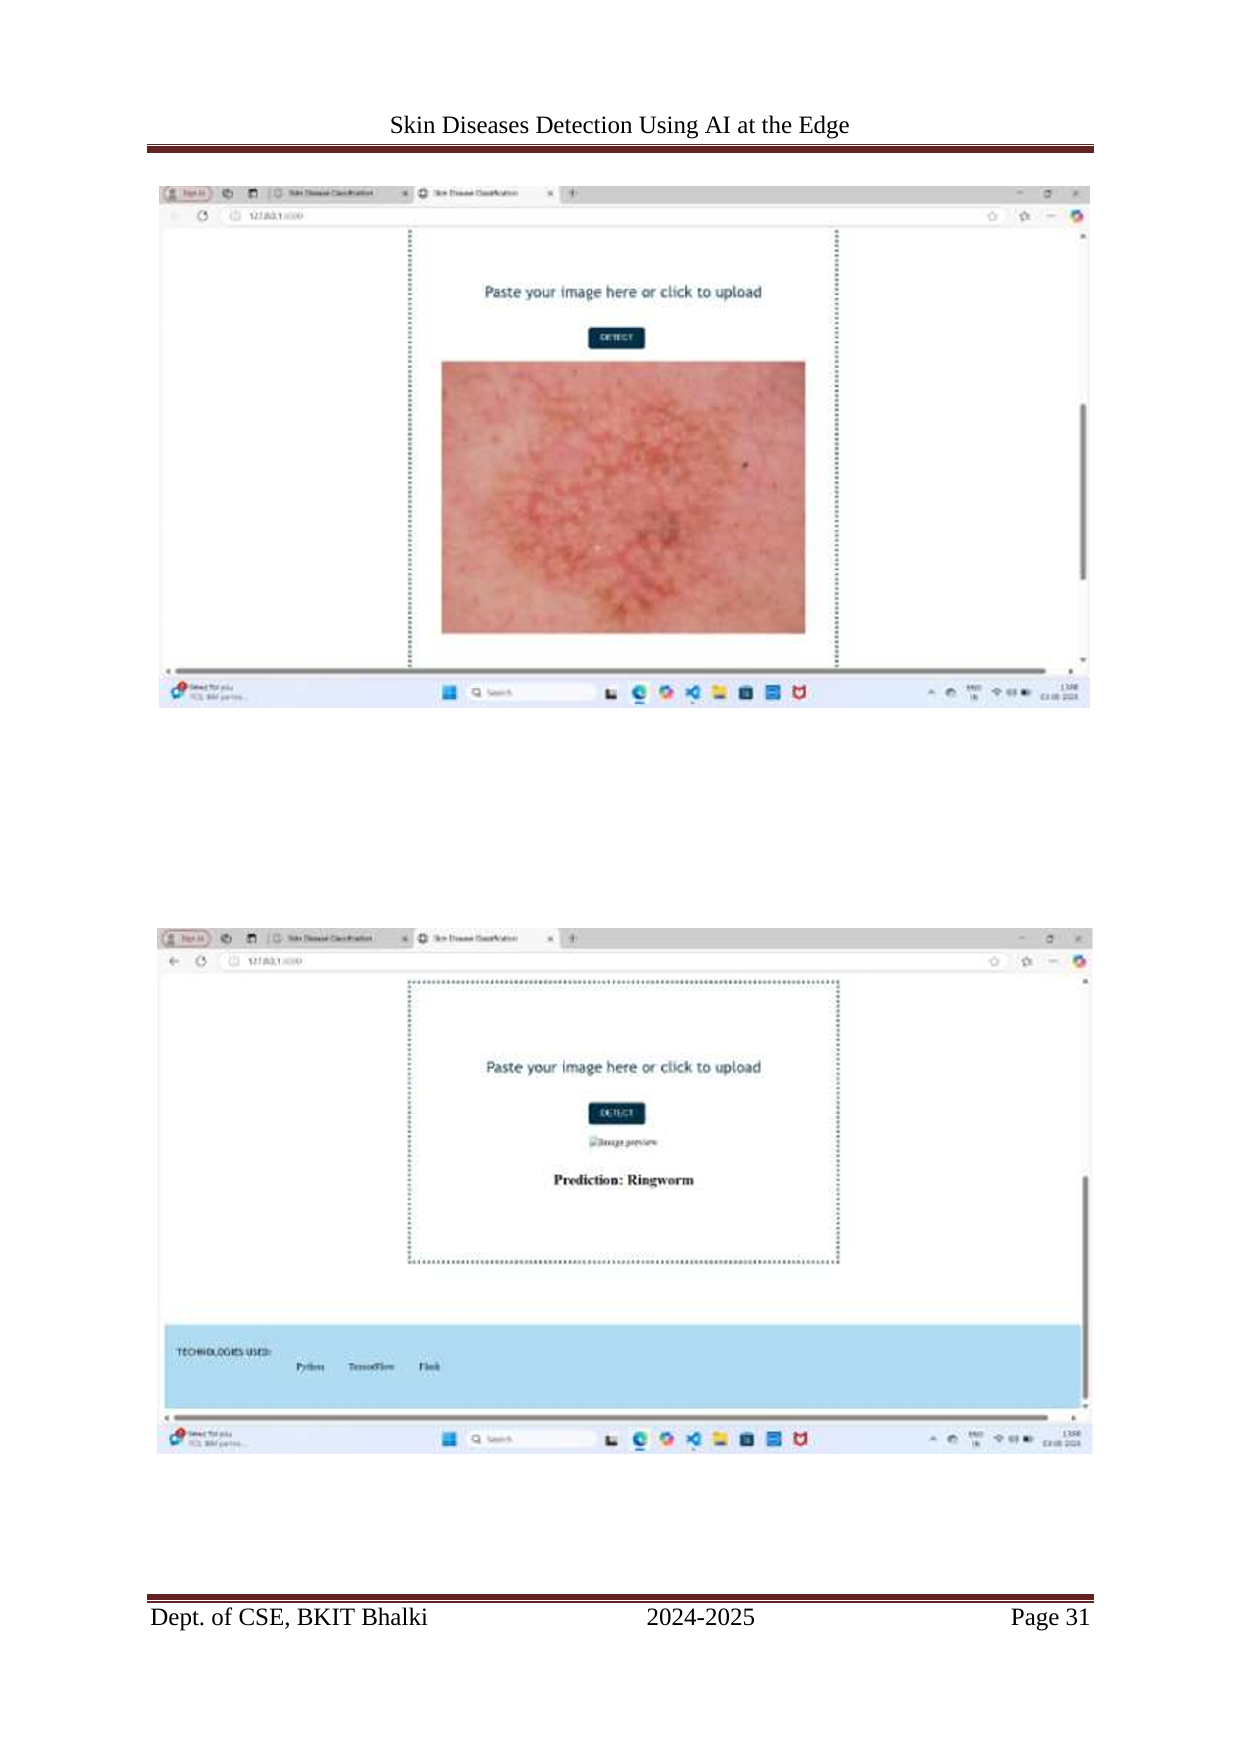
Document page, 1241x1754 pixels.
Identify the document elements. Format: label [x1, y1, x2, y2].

picture [150, 924, 1097, 1461]
picture [150, 186, 1097, 713]
